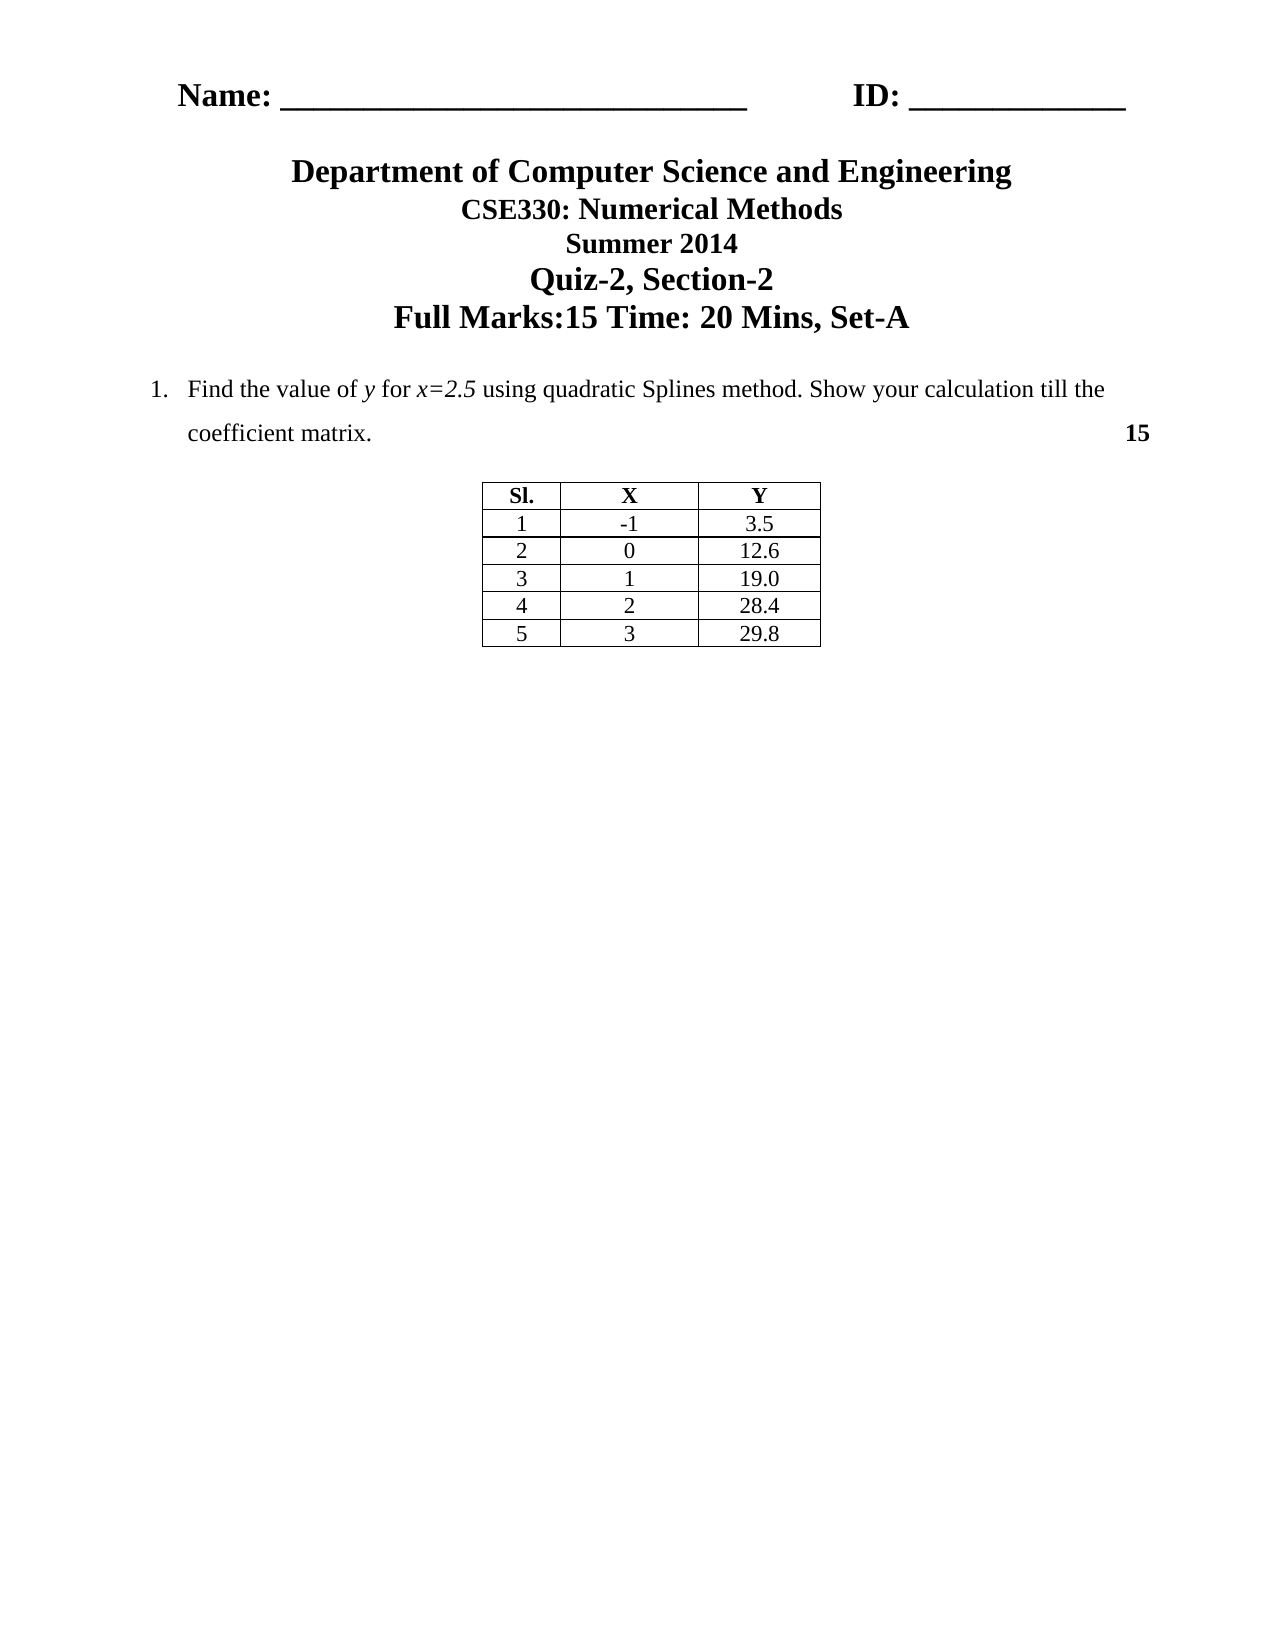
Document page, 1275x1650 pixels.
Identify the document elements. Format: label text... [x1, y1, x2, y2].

table_header Y [699, 483, 820, 509]
table_cell 29.8 [699, 620, 820, 646]
table_cell -1 [561, 510, 698, 536]
table_cell 28.4 [699, 592, 820, 618]
table_cell 1 [483, 510, 560, 536]
table_cell 4 [483, 592, 560, 618]
table_cell 12.6 [699, 538, 820, 564]
text Full Marks:15 Time: 20 Mins, Set-A [150, 298, 1153, 336]
table_cell 3 [483, 565, 560, 591]
table_cell 0 [561, 538, 698, 564]
text Name: ____________________________ ID: _____________ [150, 75, 1153, 113]
table_cell 19.0 [699, 565, 820, 591]
text Quiz-2, Section-2 [150, 259, 1153, 298]
table_cell 3.5 [699, 510, 820, 536]
table_cell 5 [483, 620, 560, 646]
table_cell 2 [561, 592, 698, 618]
text Department of Computer Science and Engineering [150, 152, 1153, 190]
list Find the value of y for x=2.5 using quadratic Splines method. Show your calculation till the coefficient matrix. 15 [150, 374, 1153, 446]
table_cell 2 [483, 538, 560, 564]
table_cell 1 [561, 565, 698, 591]
text CSE330: Numerical Methods Summer 2014 [150, 190, 1153, 259]
table_cell 3 [561, 620, 698, 646]
table_header Sl. [483, 483, 560, 509]
table_header X [561, 483, 698, 509]
